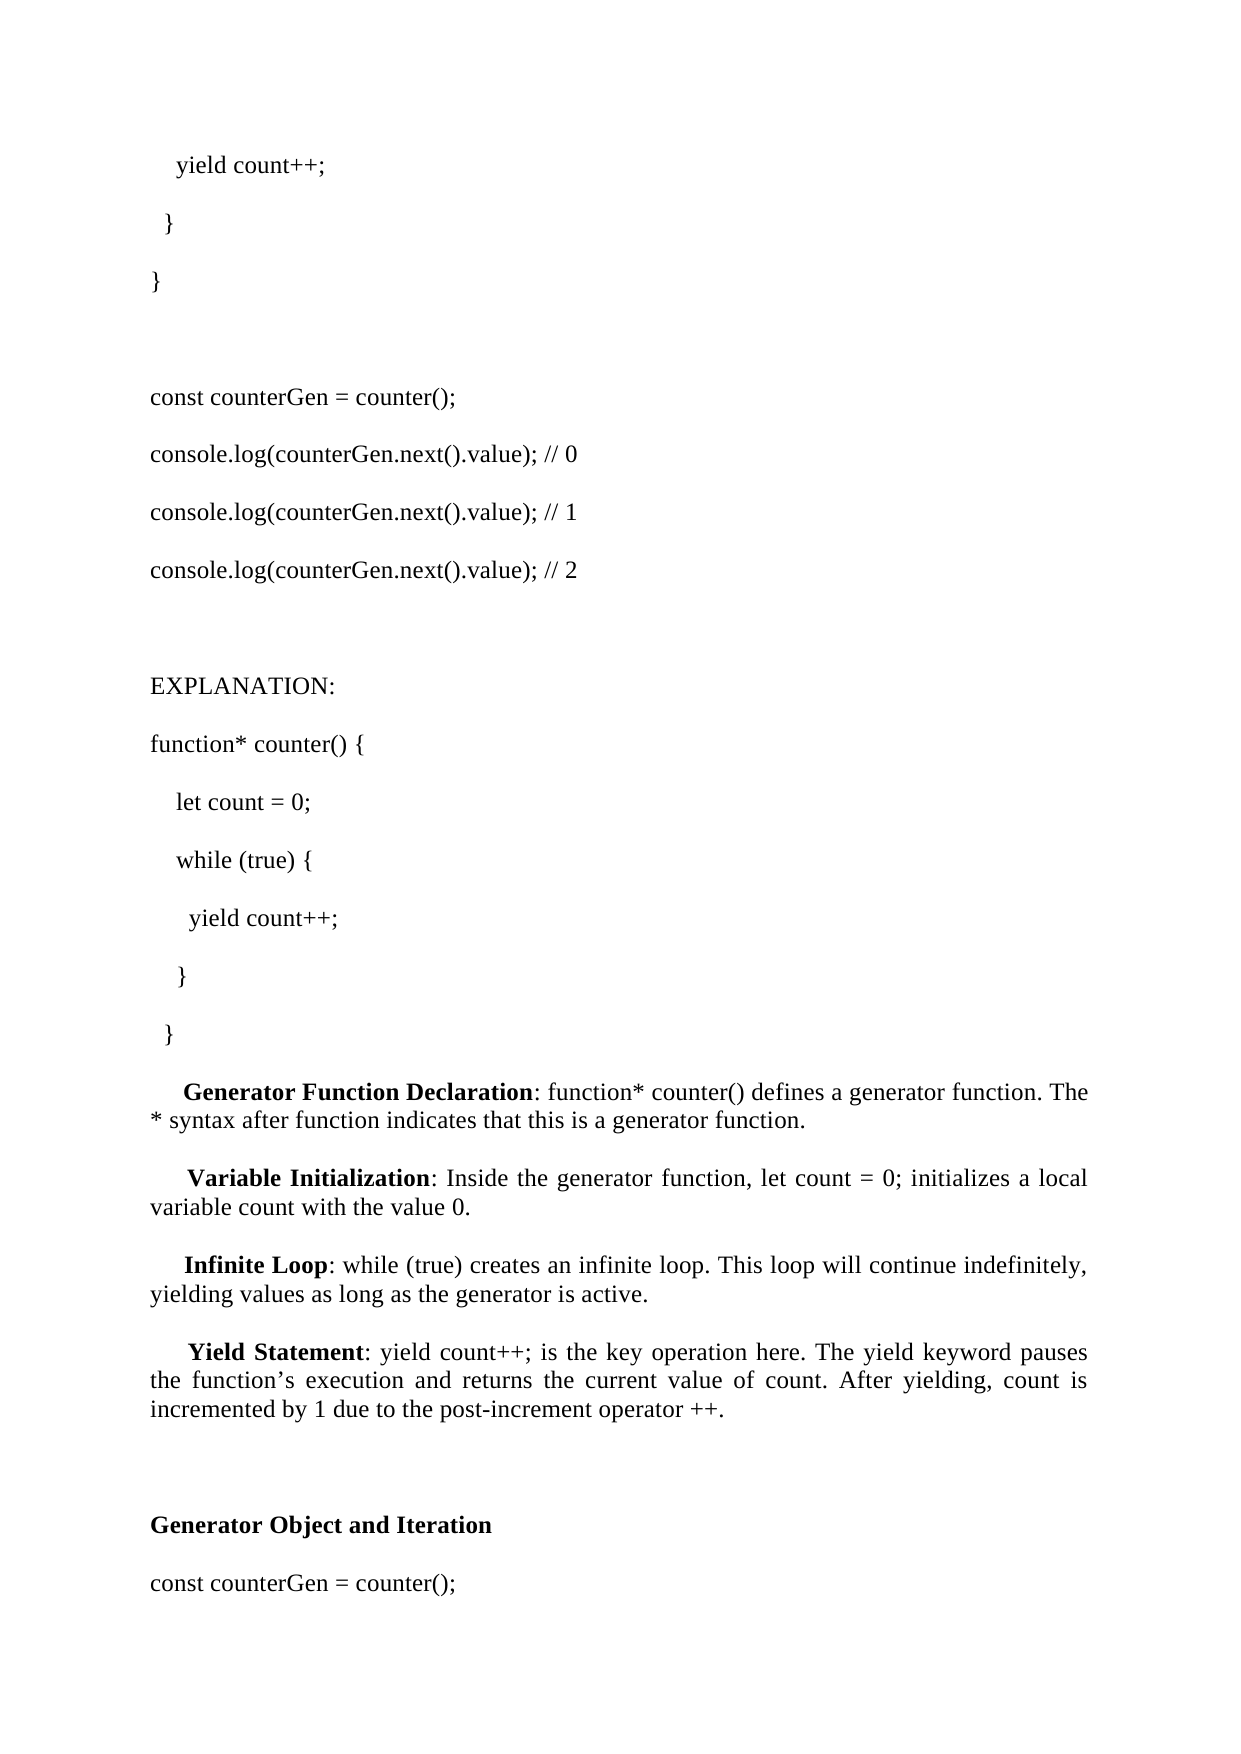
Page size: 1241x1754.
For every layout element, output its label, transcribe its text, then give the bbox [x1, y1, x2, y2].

text const counterGen = counter(); [150, 1568, 1090, 1597]
text console.log(counterGen.next().value); // 2 [150, 555, 1090, 584]
text Generator Object and Iteration [150, 1510, 1090, 1539]
text  Infinite Loop: while (true) creates an infinite loop. This loop will continue indefinitely, yielding values as long as the generator is active. [150, 1250, 1090, 1307]
text  Yield Statement: yield count++; is the key operation here. The yield keyword pauses the function’s execution and returns the current value of count. After yielding, count is incremented by 1 due to the post-increment operator ++. [150, 1337, 1090, 1423]
text yield count++; [150, 150, 1090, 179]
text console.log(counterGen.next().value); // 0 [150, 439, 1090, 468]
text EXPLANATION: [150, 671, 1090, 700]
text } [150, 1019, 1090, 1047]
text let count = 0; [150, 787, 1090, 816]
text  Variable Initialization: Inside the generator function, let count = 0; initializes a local variable count with the value 0. [150, 1163, 1090, 1221]
text  Generator Function Declaration: function* counter() defines a generator function. The * syntax after function indicates that this is a generator function. [150, 1077, 1090, 1134]
text } [150, 266, 1090, 294]
text const counterGen = counter(); [150, 382, 1090, 410]
text } [150, 961, 1090, 989]
text while (true) { [150, 845, 1090, 874]
text yield count++; [150, 903, 1090, 932]
text function* counter() { [150, 729, 1090, 758]
text console.log(counterGen.next().value); // 1 [150, 497, 1090, 526]
text } [150, 208, 1090, 237]
